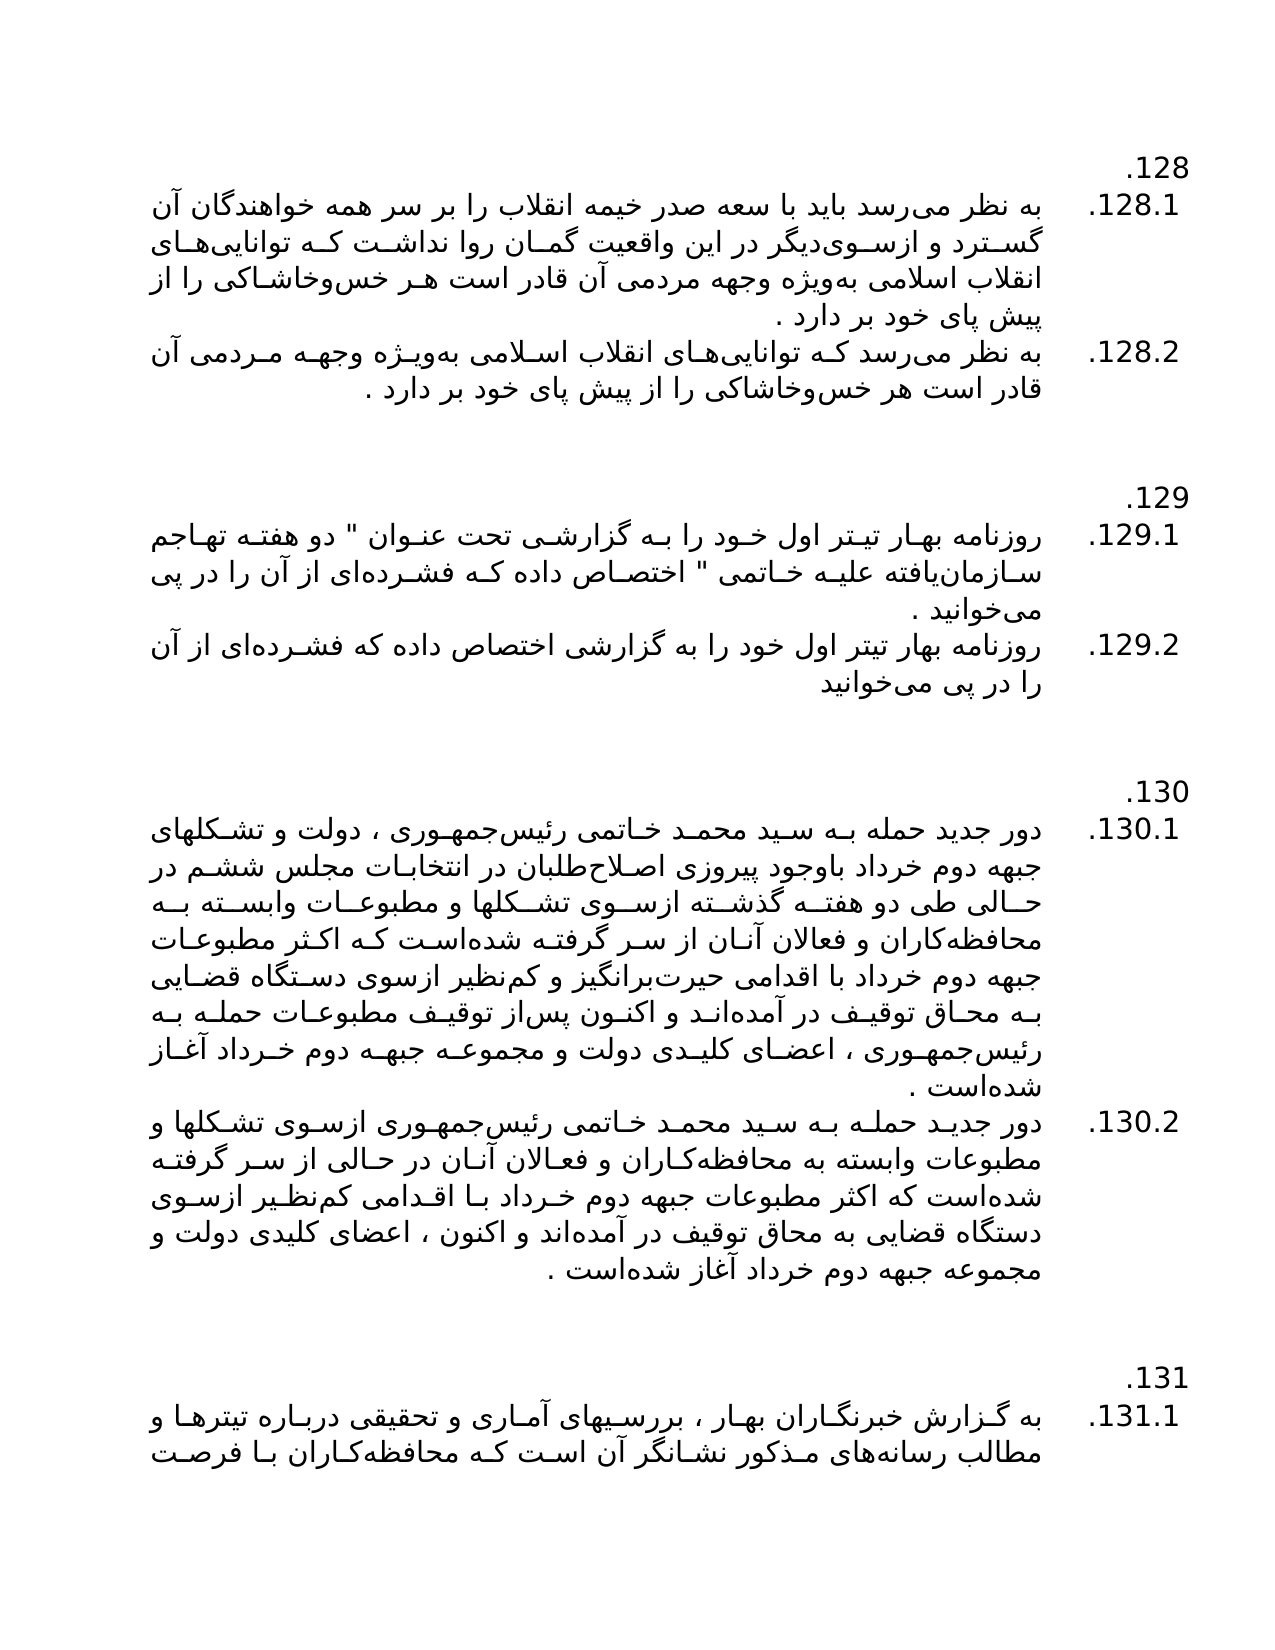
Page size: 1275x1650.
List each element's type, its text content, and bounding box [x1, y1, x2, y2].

list دور جدید حمله به سید محمد خاتمی رئیس‌جمهوری ، دولت و تشکلهای جبهه دوم خرداد با‌وجود پیروزی اصلاح‌طلبان در انتخابات مجلس ششم در حالی طی دو هفته گذشته از‌سوی تشکلها و مطبوعات وابسته به محافظه‌کاران و فعالان آنان از سر گرفته شده‌است که اکثر مطبوعات جبهه دوم خرداد با اقدامی حیرت‌برانگیز و کم‌نظیر از‌سوی دستگاه قضایی به محاق توقیف در آمده‌اند و اکنون پس‌از توقیف مطبوعات حمله به رئیس‌جمهوری ، اعضای کلیدی دولت و مجموعه جبهه دوم خرداد آغاز شده‌است . [150, 812, 1087, 1103]
list به نظر می‌رسد که توانایی‌های انقلاب اسلامی به‌ویژه وجهه مردمی آن قادر است هر خس‌وخاشاکی را از پیش پای خود بر دارد . [150, 335, 1087, 406]
list به نظر می‌رسد باید با سعه صدر خیمه انقلاب را بر سر همه خواهندگان آن گسترد و از‌سوی‌دیگر در این واقعیت گمان روا نداشت که توانایی‌های انقلاب اسلامی به‌ویژه وجهه مردمی آن قادر است هر خس‌وخاشاکی را از پیش پای خود بر دارد . [150, 188, 1087, 332]
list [150, 1399, 1087, 1470]
list دور جدید حمله به سید محمد خاتمی رئیس‌جمهوری از‌سوی تشکلها و مطبوعات وابسته به محافظه‌کاران و فعالان آنان در حالی از سر گرفته شده‌است که اکثر مطبوعات جبهه دوم خرداد با اقدامی کم‌نظیر از‌سوی دستگاه قضایی به محاق توقیف در آمده‌اند و اکنون ، اعضای کلیدی دولت و مجموعه جبهه دوم خرداد آغاز شده‌است . [150, 1106, 1087, 1286]
list روزنامه بهار تیتر اول خود را به گزارشی اختصاص داده که فشرده‌ای از آن را در پی می‌خوانید [150, 629, 1087, 699]
list روزنامه بهار تیتر اول خود را به گزارشی تحت عنوان " دو هفته تهاجم سازمان‌یافته علیه خاتمی " اختصاص داده که فشرده‌ای از آن را در پی می‌خوانید . [150, 519, 1087, 626]
